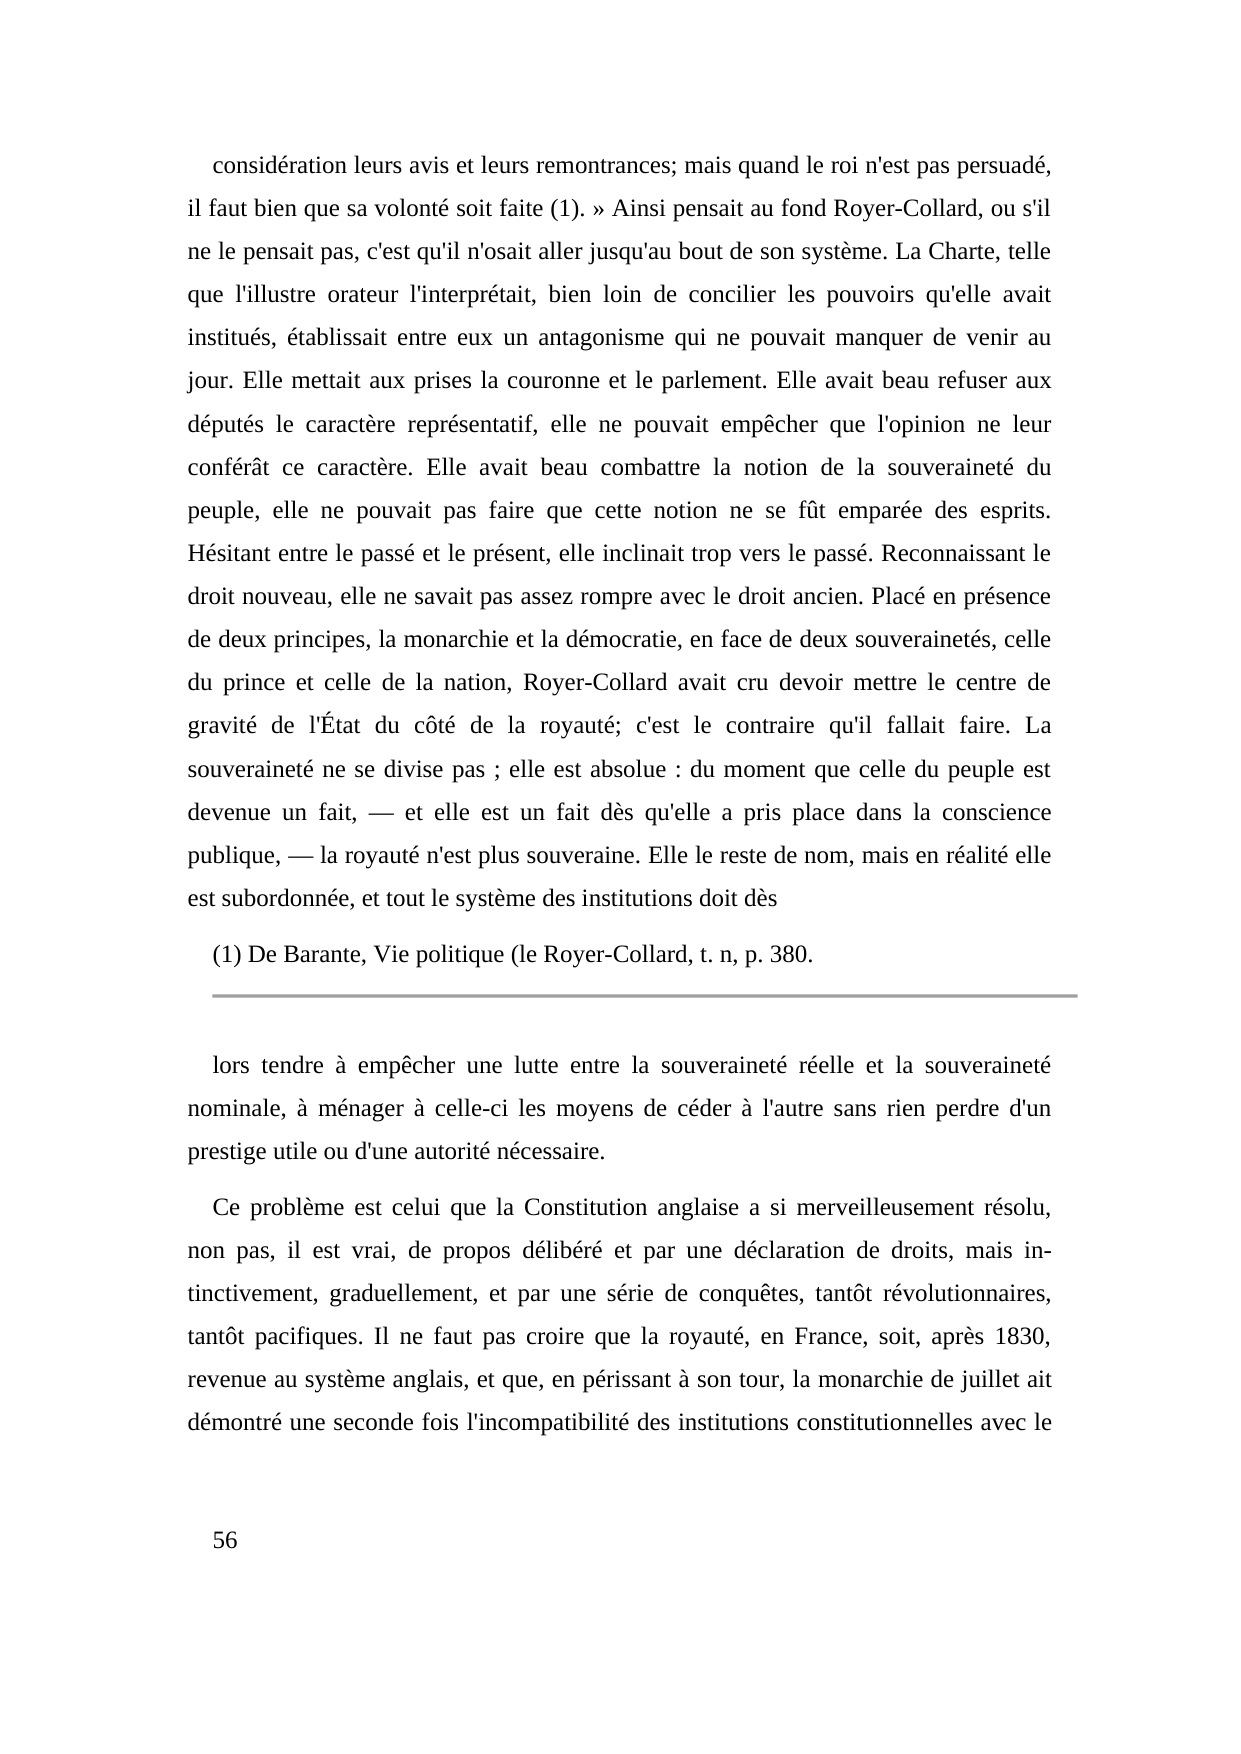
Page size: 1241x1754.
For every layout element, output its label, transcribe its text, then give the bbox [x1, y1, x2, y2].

text (1) De Barante, Vie politique (le Royer-Collard, t. n, p. 380. [187, 939, 1053, 967]
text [187, 1192, 1053, 1436]
text considération leurs avis et leurs remontrances; mais quand le roi n'est pas persuadé, il faut bien que sa volonté soit faite (1). » Ainsi pensait au fond Royer-Collard, ou s'il ne le pensait pas, c'est qu'il n'osait aller jusqu'au bout de son système. La Charte, telle que l'illustre orateur l'interprétait, bien loin de concilier les pouvoirs qu'elle avait institués, établissait entre eux un antagonisme qui ne pouvait manquer de venir au jour. Elle mettait aux prises la couronne et le parlement. Elle avait beau refuser aux députés le caractère représentatif, elle ne pouvait empêcher que l'opinion ne leur conférât ce caractère. Elle avait beau combattre la notion de la souveraineté du peuple, elle ne pouvait pas faire que cette notion ne se fût emparée des esprits. Hésitant entre le passé et le présent, elle inclinait trop vers le passé. Reconnaissant le droit nouveau, elle ne savait pas assez rompre avec le droit ancien. Placé en présence de deux principes, la monarchie et la démocratie, en face de deux souverainetés, celle du prince et celle de la nation, Royer-Collard avait cru devoir mettre le centre de gravité de l'État du côté de la royauté; c'est le contraire qu'il fallait faire. La souveraineté ne se divise pas ; elle est absolue : du moment que celle du peuple est devenue un fait, — et elle est un fait dès qu'elle a pris place dans la conscience publique, — la royauté n'est plus souveraine. Elle le reste de nom, mais en réalité elle est subordonnée, et tout le système des institutions doit dès [187, 150, 1053, 912]
text lors tendre à empêcher une lutte entre la souveraineté réelle et la souveraineté nominale, à ménager à celle-ci les moyens de céder à l'autre sans rien perdre d'un prestige utile ou d'une autorité nécessaire. [187, 1050, 1053, 1165]
